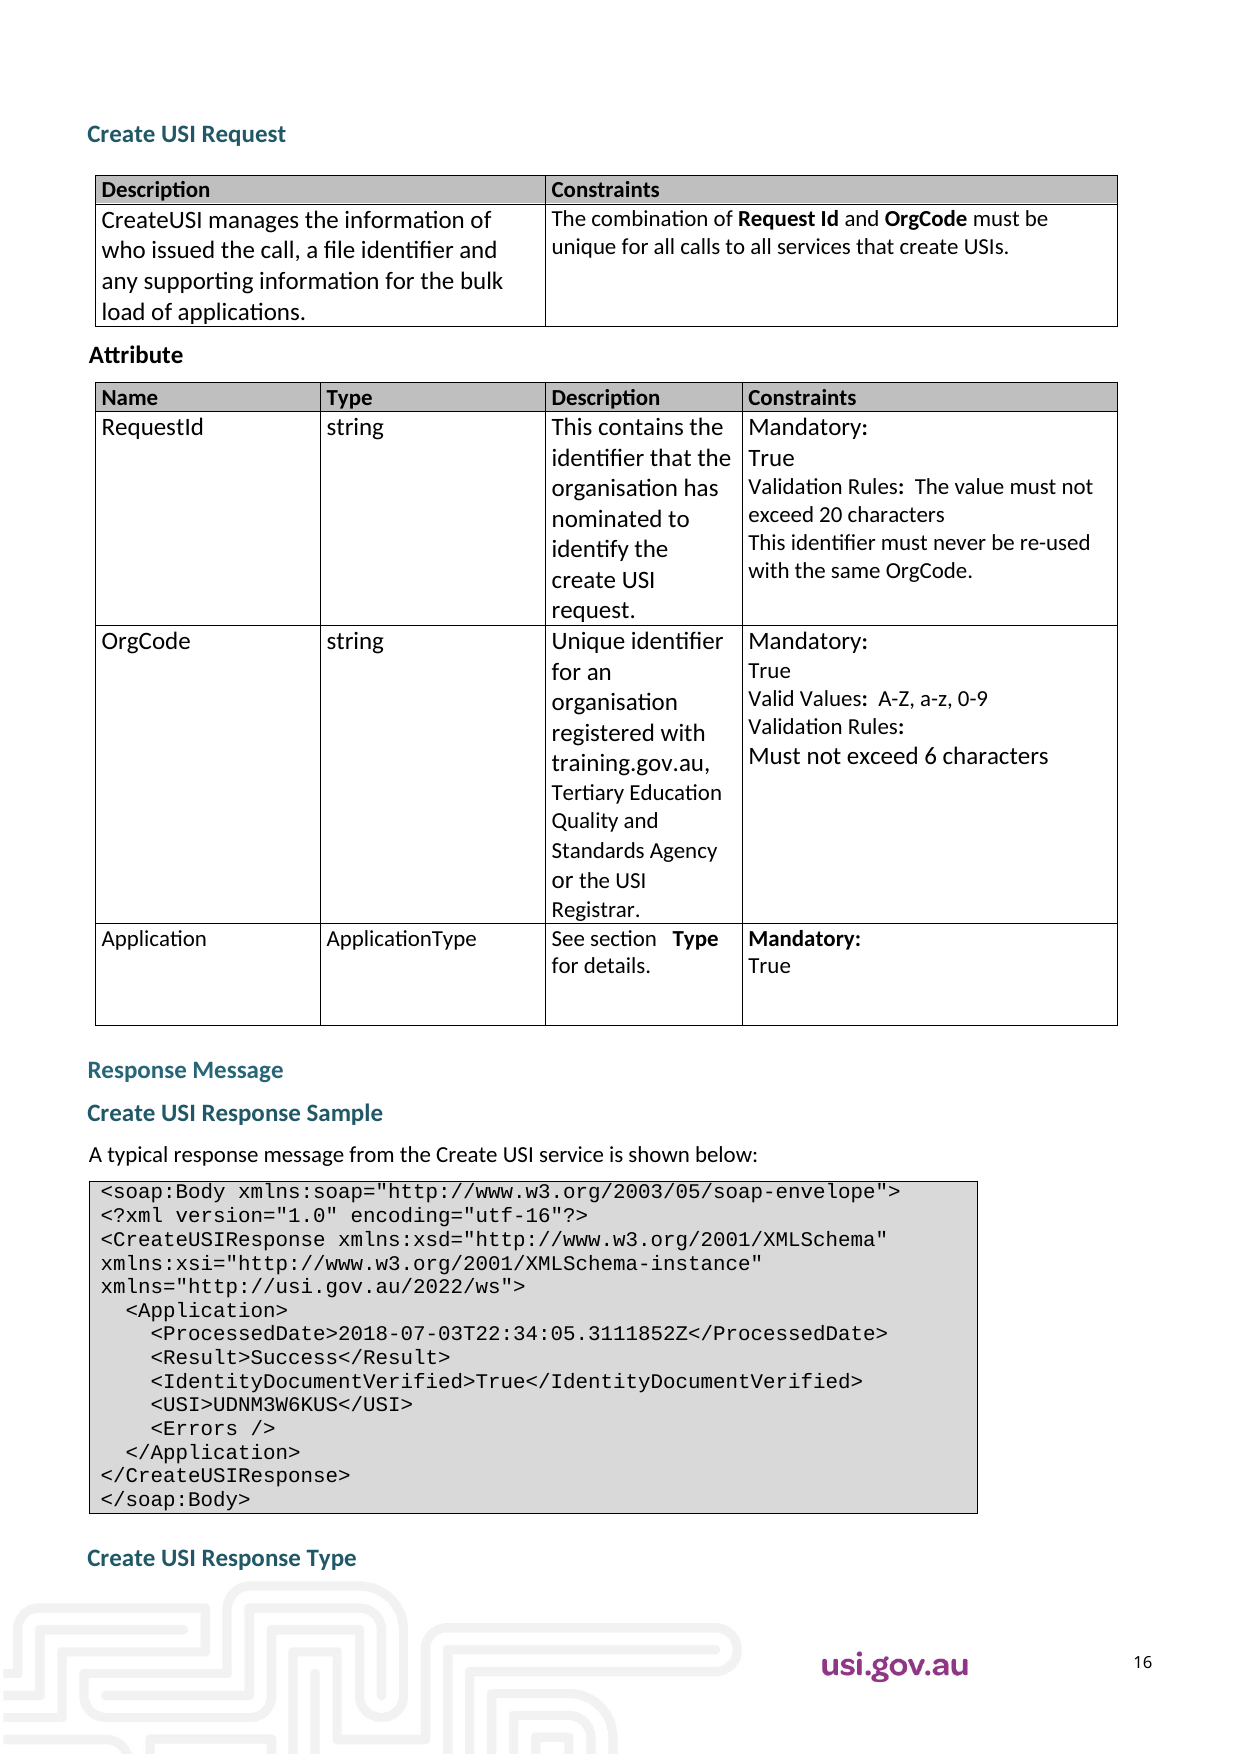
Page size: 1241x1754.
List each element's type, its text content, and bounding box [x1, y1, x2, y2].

text Attribute [89, 339, 1152, 370]
table_cell Mandatory: True [743, 924, 1117, 1025]
table_cell ApplicationType [321, 924, 545, 1025]
table_header Constraints [743, 383, 1117, 411]
table_cell string [321, 626, 545, 923]
text A typical response message from the Create USI service is shown below: [89, 1140, 1152, 1168]
table_header Type [321, 383, 545, 411]
table_cell RequestId [96, 412, 320, 625]
table_header Description [546, 383, 742, 411]
table_cell Unique identifier for an organisation registered with training.gov.au, Tertiary Education Quality and Standards Agency or the USI Registrar. [546, 626, 742, 923]
list Create USI Response Sample [87, 1097, 1152, 1127]
table_cell string [321, 412, 545, 625]
picture [3, 1579, 1237, 1754]
table_cell The combination of Request Id and OrgCode must be unique for all calls to all services that create USIs. [546, 205, 1117, 326]
list Create USI Request [87, 118, 1152, 149]
table_cell Mandatory: True Valid Values: A-Z, a-z, 0-9 Validation Rules: Must not exceed 6 characters [743, 626, 1117, 923]
list Create USI Response Type [87, 1542, 1152, 1572]
table_cell Application [96, 924, 320, 1025]
list Response Message [87, 1054, 1152, 1084]
table_cell See section 4.3.11.1 Application Type for details. [546, 924, 742, 1025]
table_header Constraints [546, 176, 1117, 203]
table_cell CreateUSI manages the information of who issued the call, a file identifier and any supporting information for the bulk load of applications. [96, 205, 545, 326]
table_cell Mandatory: True Validation Rules: The value must not exceed 20 characters This identifier must never be re-used with the same OrgCode. [743, 412, 1117, 625]
table_header Description [96, 176, 545, 203]
table_header Name [96, 383, 320, 411]
table_cell OrgCode [96, 626, 320, 923]
table_cell This contains the identifier that the organisation has nominated to identify the create USI request. [546, 412, 742, 625]
table_header <soap:Body xmlns:soap="http://www.w3.org/2003/05/soap-envelope"> <?xml version="1.0" encoding="utf-16"?> <CreateUSIResponse xmlns:xsd="http://www.w3.org/2001/XMLSchema" xmlns:xsi="http://www.w3.org/2001/XMLSchema-instance" xmlns="http://usi.gov.au/2022/ws"> <Application> <ProcessedDate>2018-07-03T22:34:05.3111852Z</ProcessedDate> <Result>Success</Result> <IdentityDocumentVerified>True</IdentityDocumentVerified> <USI>UDNM3W6KUS</USI> <Errors /> </Application> </CreateUSIResponse> </soap:Body> [90, 1182, 977, 1513]
